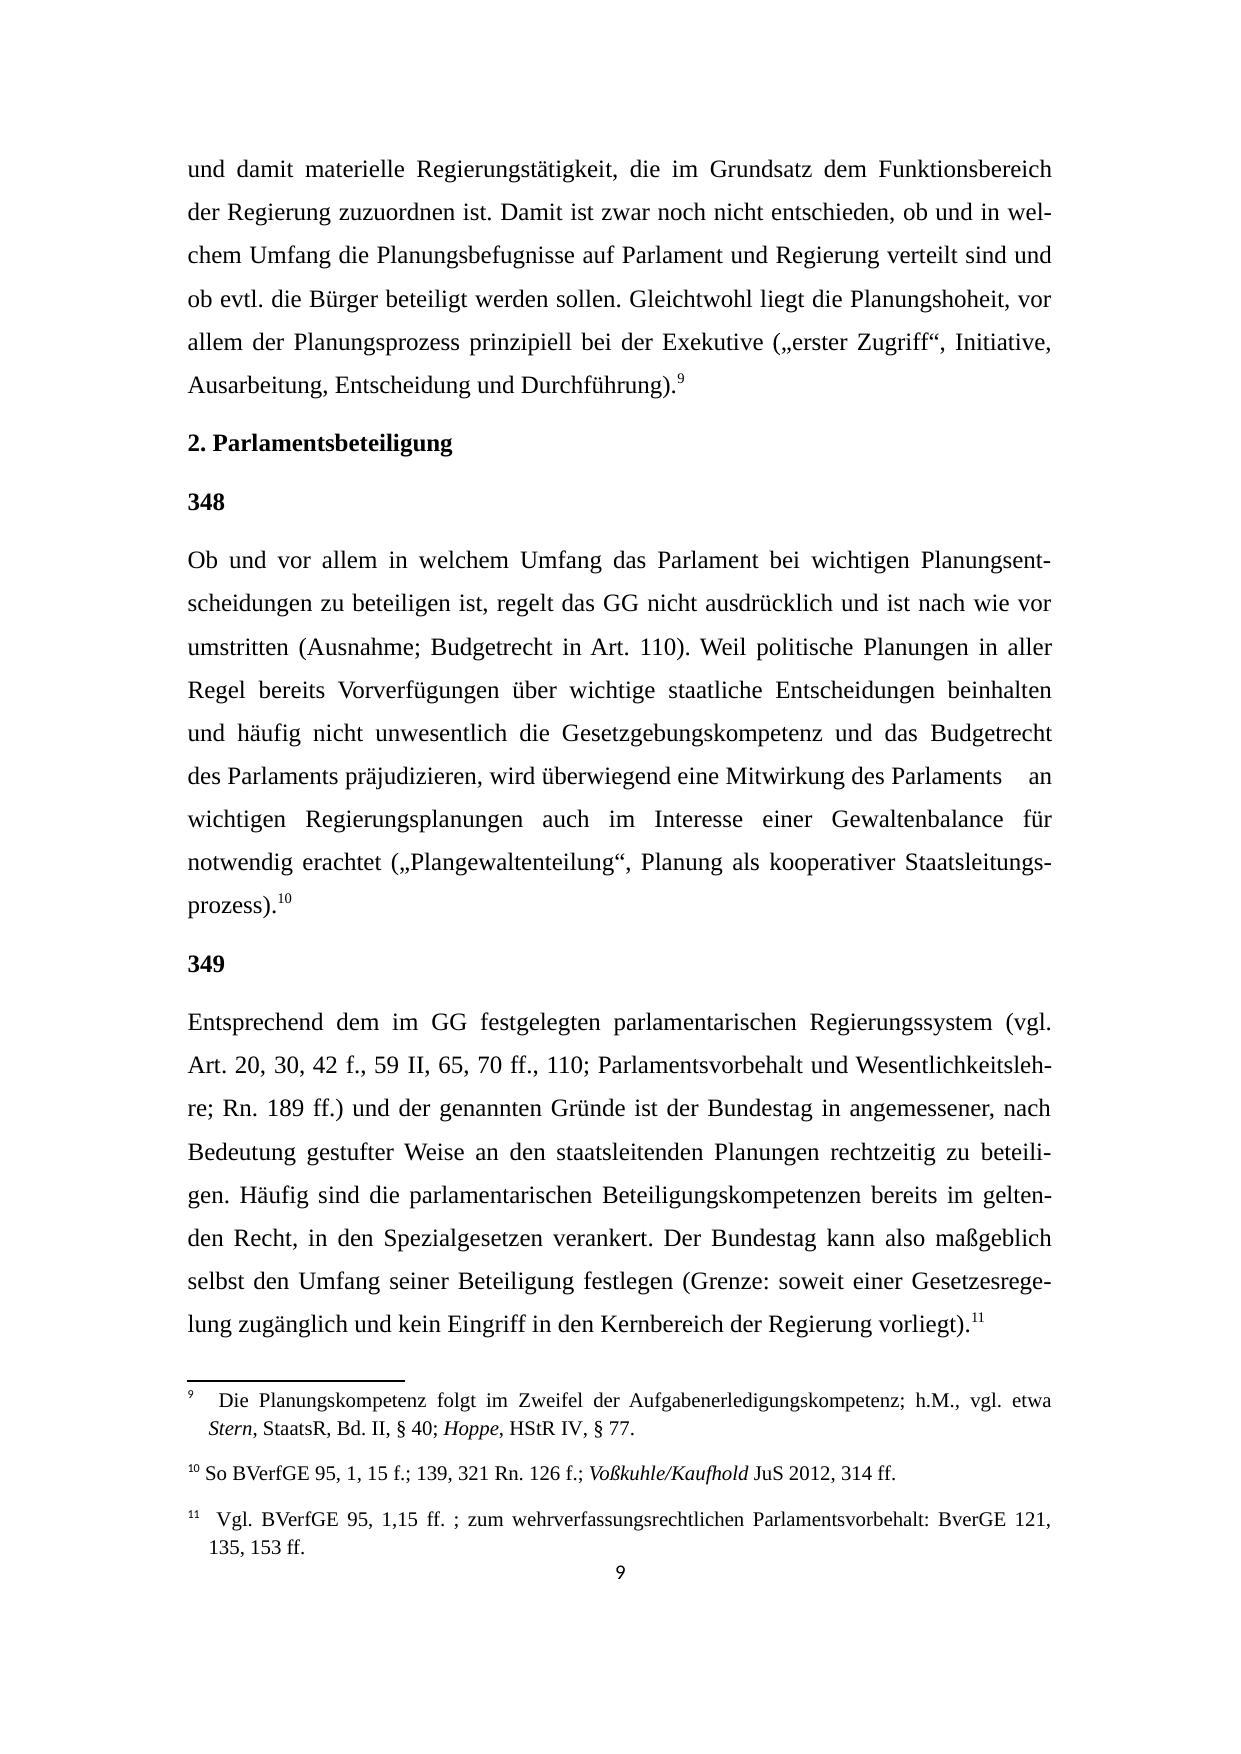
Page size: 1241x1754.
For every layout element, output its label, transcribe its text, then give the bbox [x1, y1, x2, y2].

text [187, 150, 1053, 403]
text 349 [187, 944, 1053, 982]
text Entsprechend dem im GG festgelegten parlamentarischen Regierungssystem (vgl. Art. 20, 30, 42 f., 59 II, 65, 70 ff., 110; Parlamentsvorbehalt und Wesentlichkeitsleh- re; Rn. 189 ff.) und der genannten Gründe ist der Bundestag in angemessener, nach Bedeutung gestufter Weise an den staatsleitenden Planungen rechtzeitig zu beteili- gen. Häufig sind die parlamentarischen Beteiligungskompetenzen bereits im gelten- den Recht, in den Spezialgesetzen verankert. Der Bundestag kann also maßgeblich selbst den Umfang seiner Beteiligung festlegen (Grenze: soweit einer Gesetzesrege-lung zugänglich und kein Eingriff in den Kernbereich der Regierung vorliegt). [187, 1003, 1053, 1342]
text Ob und vor allem in welchem Umfang das Parlament bei wichtigen Planungsent-scheidungen zu beteiligen ist, regelt das GG nicht ausdrücklich und ist nach wie vor umstritten (Ausnahme; Budgetrecht in Art. 110). Weil politische Planungen in aller Regel bereits Vorverfügungen über wichtige staatliche Entscheidungen beinhalten und häufig nicht unwesentlich die Gesetzgebungskompetenz und das Budgetrecht des Parlaments präjudizieren, wird überwiegend eine Mitwirkung des Parlaments an wichtigen Regierungsplanungen auch im Interesse einer Gewaltenbalance für notwendig erachtet („Plangewaltenteilung“, Planung als kooperativer Staatsleitungs-prozess). [187, 541, 1053, 923]
text 2. Parlamentsbeteiligung [187, 424, 1053, 462]
text 348 [187, 482, 1053, 520]
